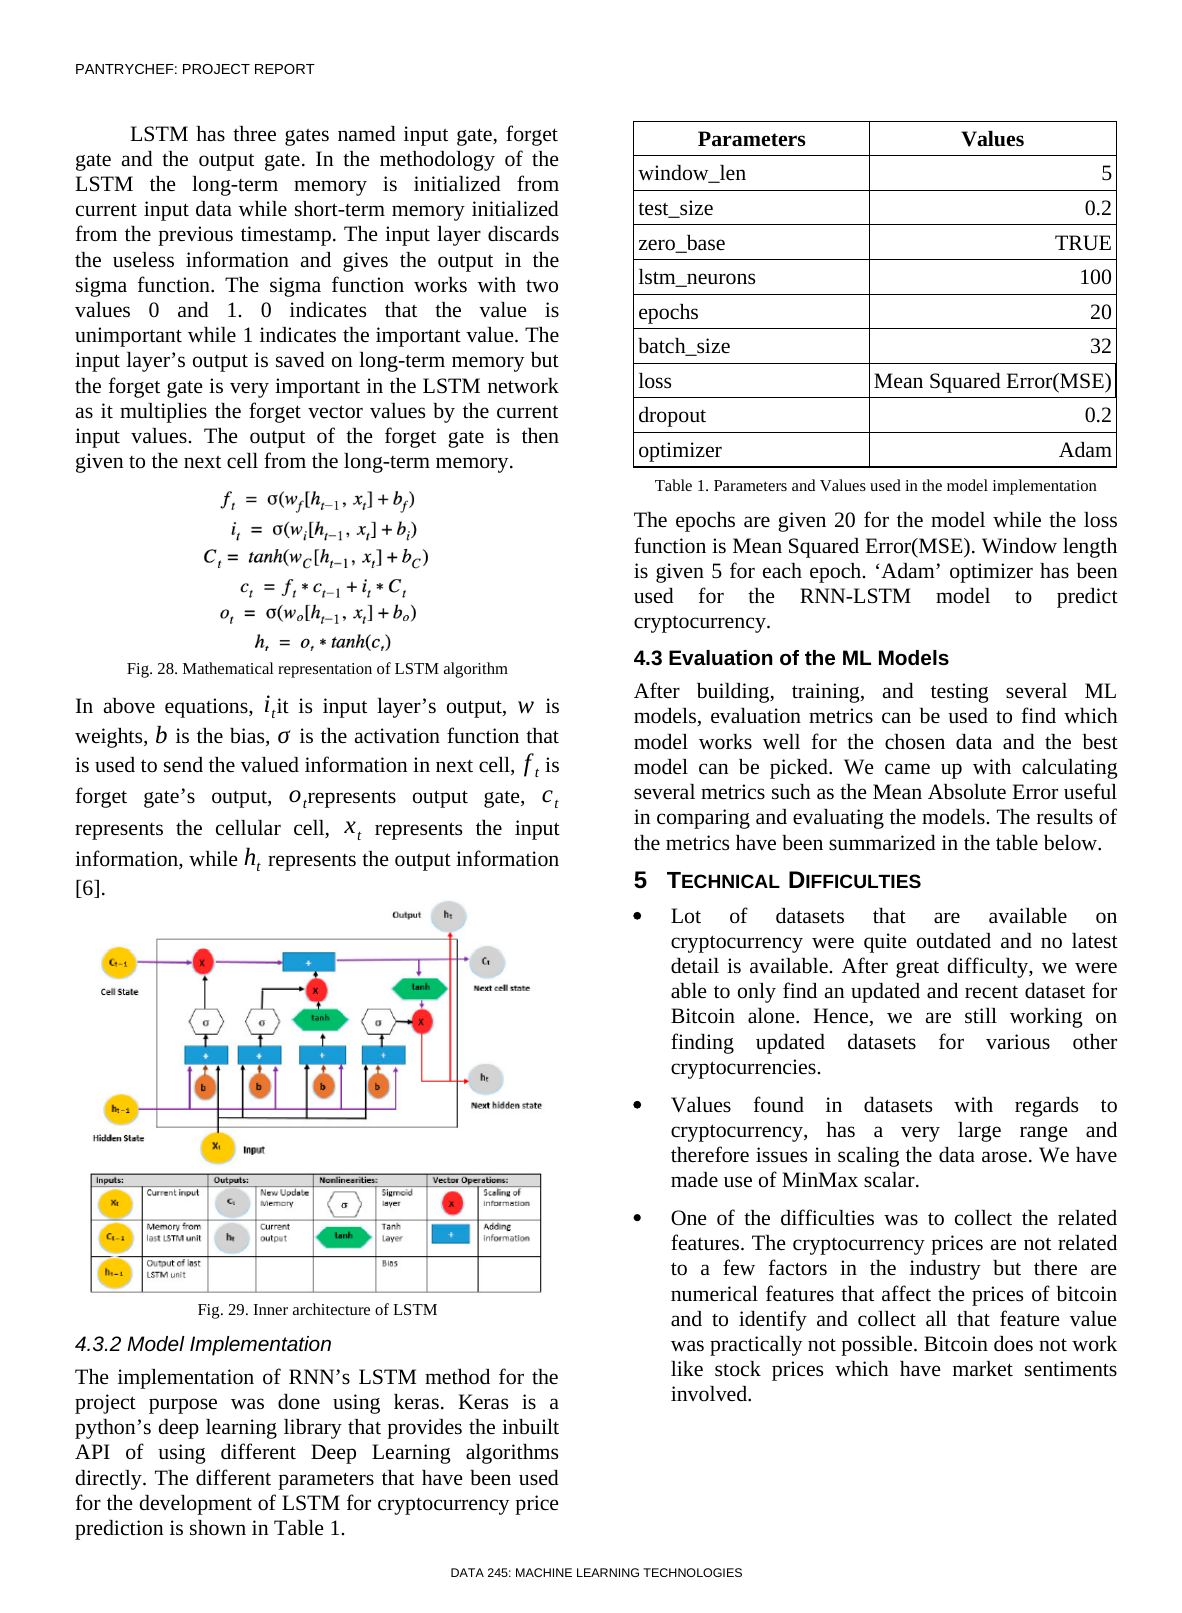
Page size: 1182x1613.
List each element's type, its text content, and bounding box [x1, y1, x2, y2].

table_cell TRUE [870, 225, 1116, 259]
table_cell 0.2 [870, 398, 1116, 432]
picture [196, 477, 438, 651]
table_cell dropout [634, 398, 869, 432]
table_cell Mean Squared Error(MSE) [870, 364, 1115, 397]
table_cell 20 [870, 295, 1116, 328]
text Fig. 29. Inner architecture of LSTM [75, 1300, 560, 1319]
table_cell optimizer [634, 433, 869, 466]
table_cell 0.2 [870, 191, 1116, 224]
table_cell test_size [634, 191, 869, 224]
table_cell zero_base [634, 225, 869, 259]
table_cell window_len [634, 156, 869, 190]
list Values found in datasets with regards to cryptocurrency, has a very large range and therefore issues in scaling the data arose. We have made use of MinMax scalar. [633, 1092, 1118, 1192]
table_cell 5 [870, 156, 1116, 190]
text 4.3.2 Model Implementation [75, 1331, 560, 1355]
table_cell 100 [870, 260, 1116, 293]
text Table 1. Parameters and Values used in the model implementation [633, 476, 1118, 495]
picture [75, 899, 560, 1300]
table_cell 32 [870, 329, 1116, 363]
text The implementation of RNN’s LSTM method for the project purpose was done using keras. Keras is a python’s deep learning library that provides the inbuilt API of using different Deep Learning algorithms directly. The different parameters that have been used for the development of LSTM for cryptocurrency price prediction is shown in Table 1. [75, 1364, 560, 1540]
text LSTM has three gates named input gate, forget gate and the output gate. In the methodology of the LSTM the long-term memory is initialized from current input data while short-term memory initialized from the previous timestamp. The input layer discards the useless information and gives the output in the sigma function. The sigma function works with two values 0 and 1. 0 indicates that the value is unimportant while 1 indicates the important value. The input layer’s output is saved on long-term memory but the forget gate is very important in the LSTM network as it multiplies the forget vector values by the current input values. The output of the forget gate is then given to the next cell from the long-term memory. [75, 121, 560, 473]
table_cell Adam [870, 433, 1116, 466]
subtitle 5 technical Difficulties [633, 867, 1118, 894]
table_header Parameters [634, 122, 869, 155]
table_cell epochs [634, 295, 869, 328]
text In above equations, it is input layer’s output, is weights, is the bias, is the activation function that is used to send the valued information in next cell, is forget gate’s output, represents output gate, represents the cellular cell, represents the input information, while represents the output information [6]. [75, 690, 560, 899]
text The epochs are given 20 for the model while the loss function is Mean Squared Error(MSE). Window length is given 5 for each epoch. ‘Adam’ optimizer has been used for the RNN-LSTM model to predict cryptocurrency. [633, 507, 1118, 633]
text 4.3 Evaluation of the ML Models [633, 646, 1118, 670]
table_header Values [870, 122, 1116, 155]
table_cell loss [634, 364, 869, 397]
text Fig. 28. Mathematical representation of LSTM algorithm [75, 658, 560, 678]
list One of the difficulties was to collect the related features. The cryptocurrency prices are not related to a few factors in the industry but there are numerical features that affect the prices of bitcoin and to identify and collect all that feature value was practically not possible. Bitcoin does not work like stock prices which have market sentiments involved. [633, 1205, 1118, 1407]
table_cell batch_size [634, 329, 869, 363]
list Lot of datasets that are available on cryptocurrency were quite outdated and no latest detail is available. After great difficulty, we were able to only find an updated and recent dataset for Bitcoin alone. Hence, we are still working on finding updated datasets for various other cryptocurrencies. [633, 903, 1118, 1079]
table_cell lstm_neurons [634, 260, 869, 293]
text After building, training, and testing several ML models, evaluation metrics can be used to find which model works well for the chosen data and the best model can be picked. We came up with calculating several metrics such as the Mean Absolute Error useful in comparing and evaluating the models. The results of the metrics have been summarized in the table below. [633, 678, 1118, 855]
